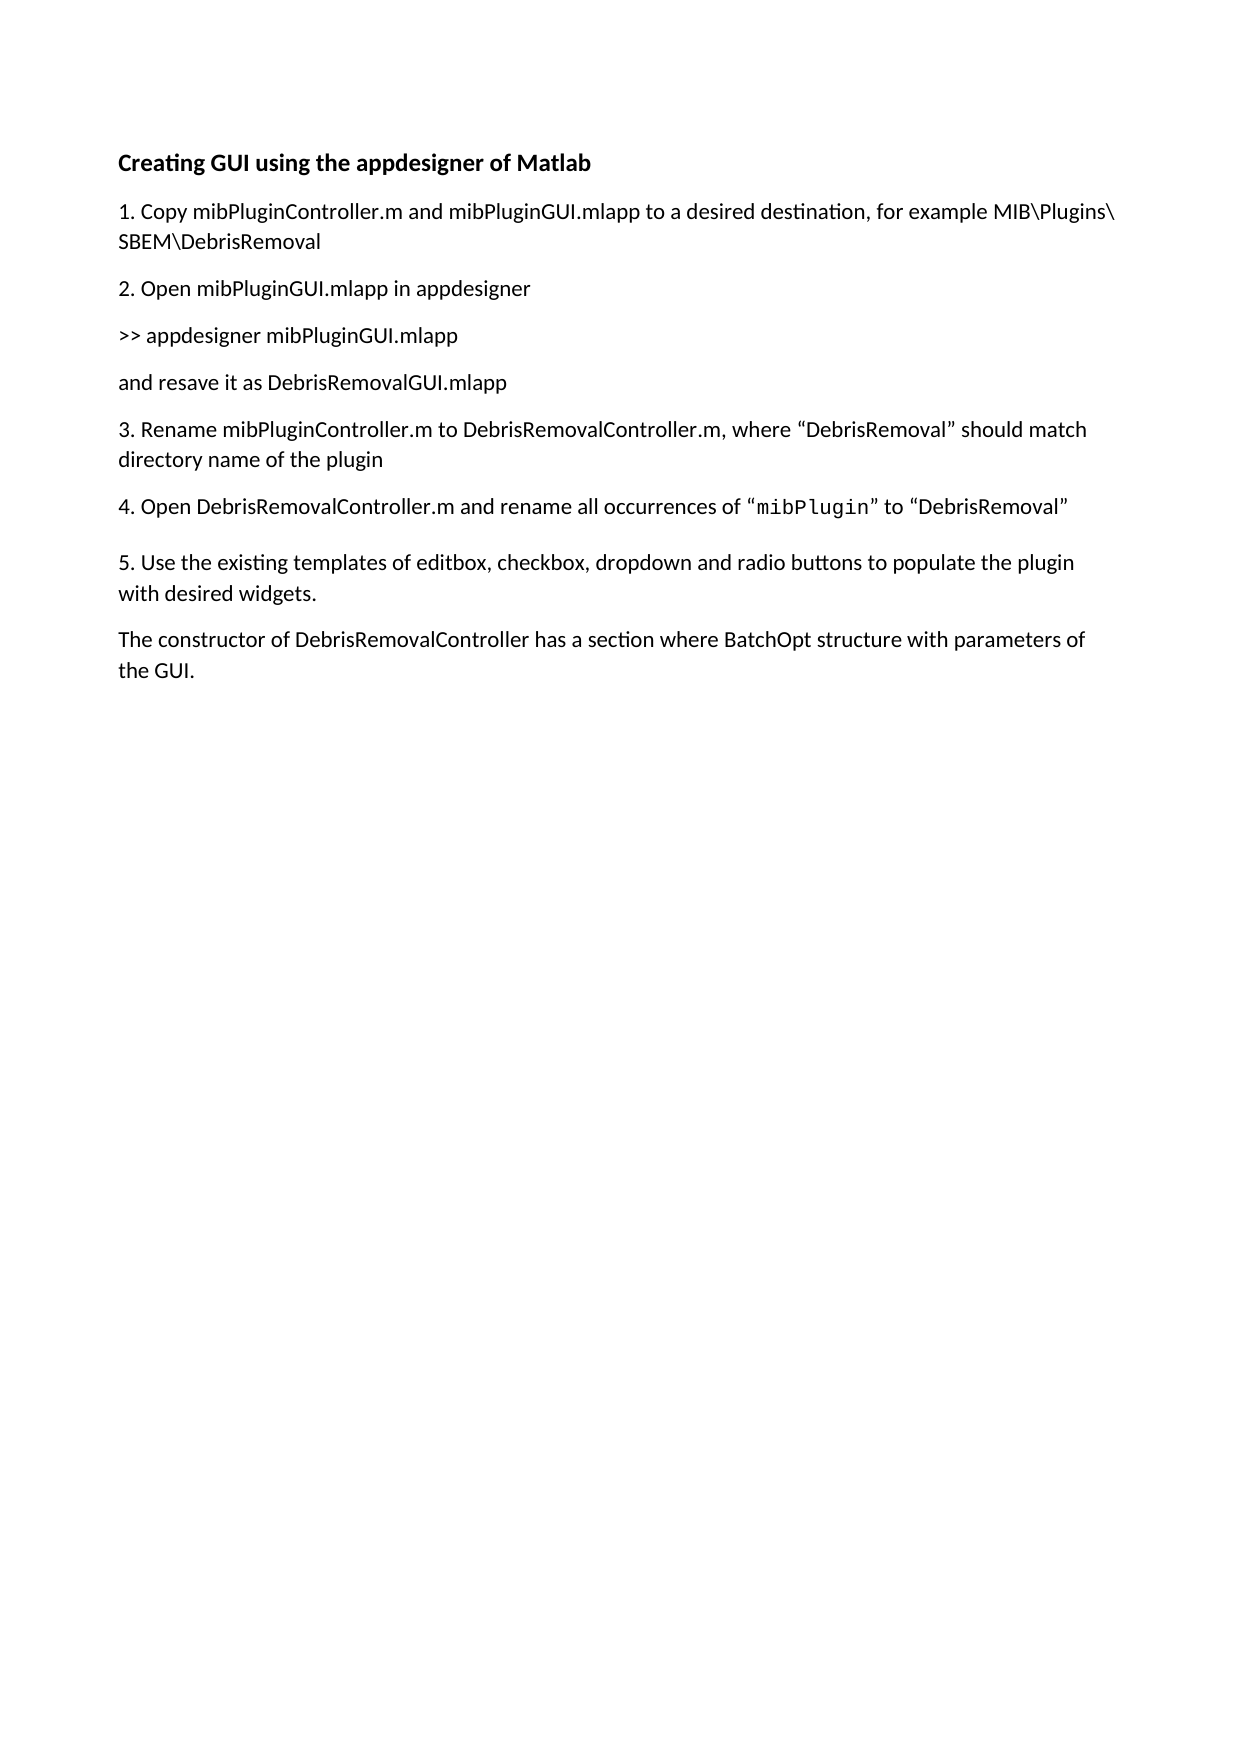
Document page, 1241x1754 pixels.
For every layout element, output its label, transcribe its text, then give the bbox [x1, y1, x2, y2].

text Creating GUI using the appdesigner of Matlab [118, 148, 1122, 178]
text >> appdesigner mibPluginGUI.mlapp [118, 321, 1122, 349]
text and resave it as DebrisRemovalGUI.mlapp [118, 368, 1122, 396]
text 4. Open DebrisRemovalController.m and rename all occurrences of “mibPlugin” to “DebrisRemoval” [118, 492, 1122, 521]
text 1. Copy mibPluginController.m and mibPluginGUI.mlapp to a desired destination, for example MIB\Plugins\SBEM\DebrisRemoval [118, 197, 1122, 255]
text 3. Rename mibPluginController.m to DebrisRemovalController.m, where “DebrisRemoval” should match directory name of the plugin [118, 415, 1122, 473]
text 2. Open mibPluginGUI.mlapp in appdesigner [118, 274, 1122, 302]
text The constructor of DebrisRemovalController has a section where BatchOpt structure with parameters of the GUI. [118, 626, 1122, 684]
text 5. Use the existing templates of editbox, checkbox, dropdown and radio buttons to populate the plugin with desired widgets. [118, 548, 1122, 607]
